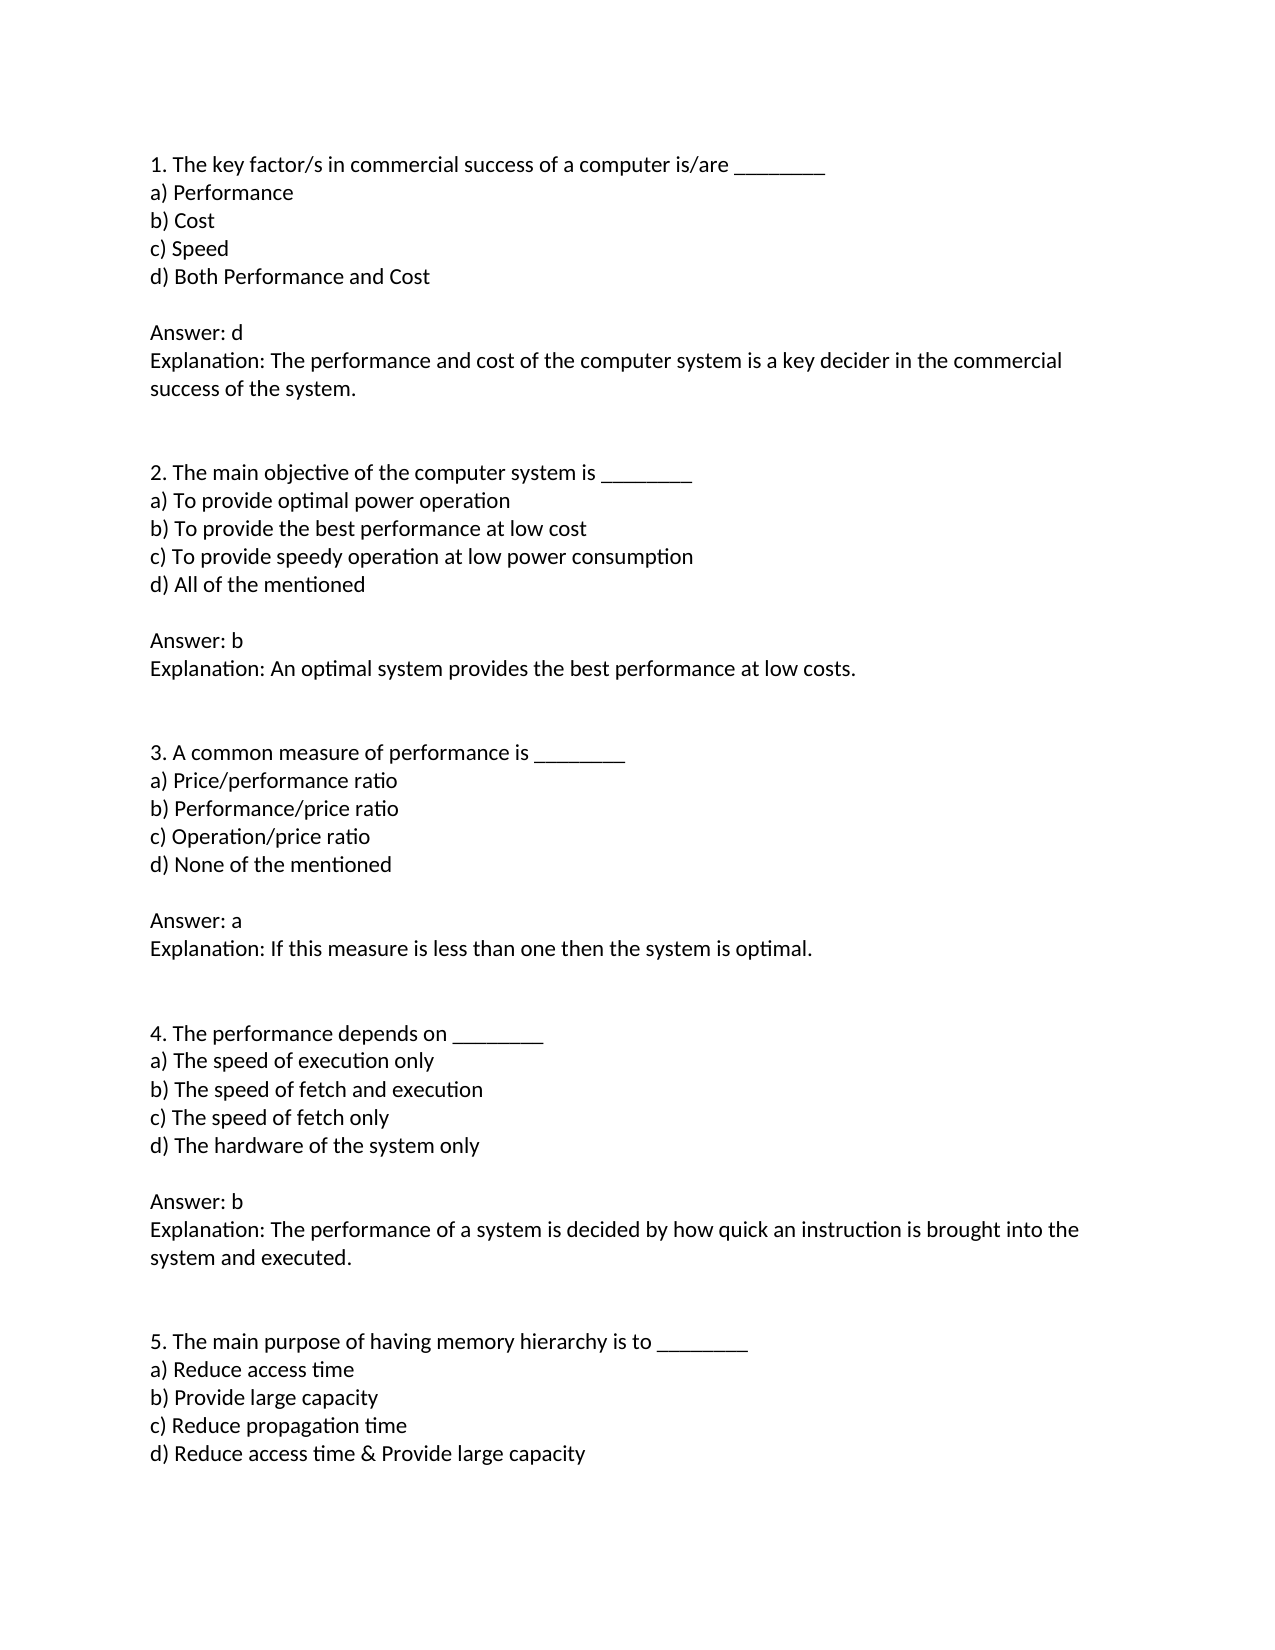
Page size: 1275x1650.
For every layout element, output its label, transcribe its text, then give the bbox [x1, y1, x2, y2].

text Answer: b [150, 626, 1125, 654]
text d) None of the mentioned [150, 851, 1125, 878]
text c) To provide speedy operation at low power consumption [150, 542, 1125, 570]
text c) The speed of fetch only [150, 1103, 1125, 1131]
text b) Performance/price ratio [150, 794, 1125, 822]
text Explanation: An optimal system provides the best performance at low costs. [150, 654, 1125, 682]
text a) The speed of execution only [150, 1047, 1125, 1075]
text 2. The main objective of the computer system is ________ [150, 458, 1125, 486]
text Explanation: The performance and cost of the computer system is a key decider in the commercial success of the system. [150, 346, 1125, 402]
text d) All of the mentioned [150, 570, 1125, 598]
text Answer: d [150, 318, 1125, 346]
text Answer: a [150, 907, 1125, 934]
text b) Cost [150, 206, 1125, 234]
text c) Speed [150, 234, 1125, 262]
text 1. The key factor/s in commercial success of a computer is/are ________ [150, 150, 1125, 178]
text d) Both Performance and Cost [150, 262, 1125, 290]
text Explanation: If this measure is less than one then the system is optimal. [150, 934, 1125, 963]
text b) The speed of fetch and execution [150, 1075, 1125, 1103]
text d) Reduce access time & Provide large capacity [150, 1439, 1125, 1467]
text c) Reduce propagation time [150, 1411, 1125, 1439]
text 4. The performance depends on ________ [150, 1019, 1125, 1047]
text a) Performance [150, 178, 1125, 206]
text a) Reduce access time [150, 1355, 1125, 1383]
text Explanation: The performance of a system is decided by how quick an instruction is brought into the system and executed. [150, 1215, 1125, 1271]
text b) Provide large capacity [150, 1383, 1125, 1411]
text a) To provide optimal power operation [150, 486, 1125, 514]
text a) Price/performance ratio [150, 766, 1125, 794]
text c) Operation/price ratio [150, 822, 1125, 851]
text b) To provide the best performance at low cost [150, 514, 1125, 542]
text d) The hardware of the system only [150, 1131, 1125, 1159]
text Answer: b [150, 1187, 1125, 1215]
text 3. A common measure of performance is ________ [150, 738, 1125, 766]
text 5. The main purpose of having memory hierarchy is to ________ [150, 1327, 1125, 1355]
